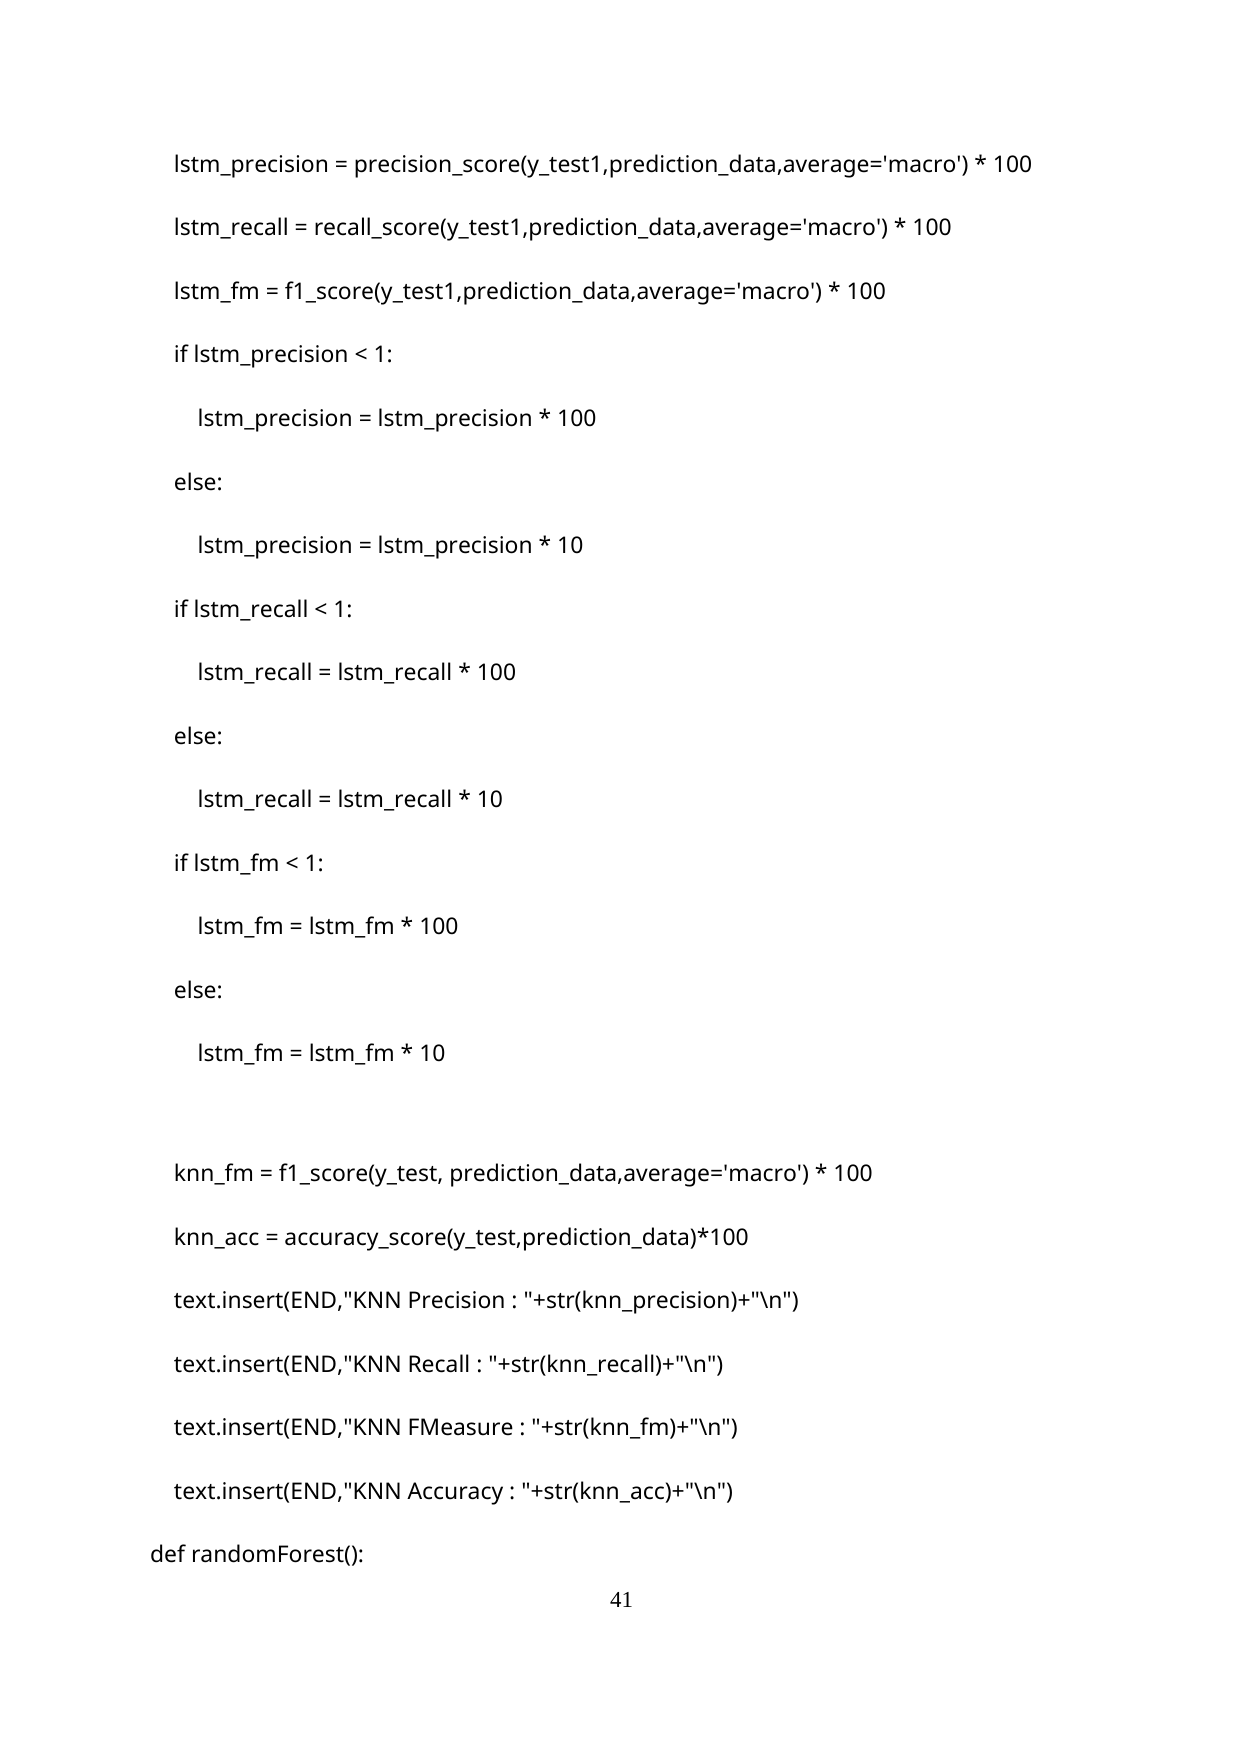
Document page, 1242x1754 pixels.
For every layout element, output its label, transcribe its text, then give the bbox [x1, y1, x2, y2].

text text.insert(END,"KNN Precision : "+str(knn_precision)+"\n") [150, 1284, 1093, 1315]
text lstm_precision = lstm_precision * 100 [150, 402, 1093, 433]
text else: [150, 974, 1093, 1005]
text lstm_precision = lstm_precision * 10 [150, 529, 1093, 560]
text else: [150, 719, 1093, 751]
text if lstm_fm < 1: [150, 847, 1093, 878]
text text.insert(END,"KNN Recall : "+str(knn_recall)+"\n") [150, 1348, 1093, 1379]
text lstm_recall = lstm_recall * 10 [150, 783, 1093, 814]
text else: [150, 465, 1093, 497]
text if lstm_precision < 1: [150, 338, 1093, 369]
text lstm_precision = precision_score(y_test1,prediction_data,average='macro') * 100 [150, 148, 1093, 179]
text text.insert(END,"KNN Accuracy : "+str(knn_acc)+"\n") [150, 1475, 1093, 1506]
text knn_acc = accuracy_score(y_test,prediction_data)*100 [150, 1221, 1093, 1252]
text lstm_fm = lstm_fm * 10 [150, 1037, 1093, 1068]
text knn_fm = f1_score(y_test, prediction_data,average='macro') * 100 [150, 1157, 1093, 1188]
text def randomForest(): [150, 1538, 1093, 1569]
text if lstm_recall < 1: [150, 592, 1093, 624]
text lstm_recall = lstm_recall * 100 [150, 656, 1093, 687]
text lstm_recall = recall_score(y_test1,prediction_data,average='macro') * 100 [150, 211, 1093, 242]
text lstm_fm = lstm_fm * 100 [150, 910, 1093, 941]
text lstm_fm = f1_score(y_test1,prediction_data,average='macro') * 100 [150, 275, 1093, 306]
text text.insert(END,"KNN FMeasure : "+str(knn_fm)+"\n") [150, 1411, 1093, 1442]
